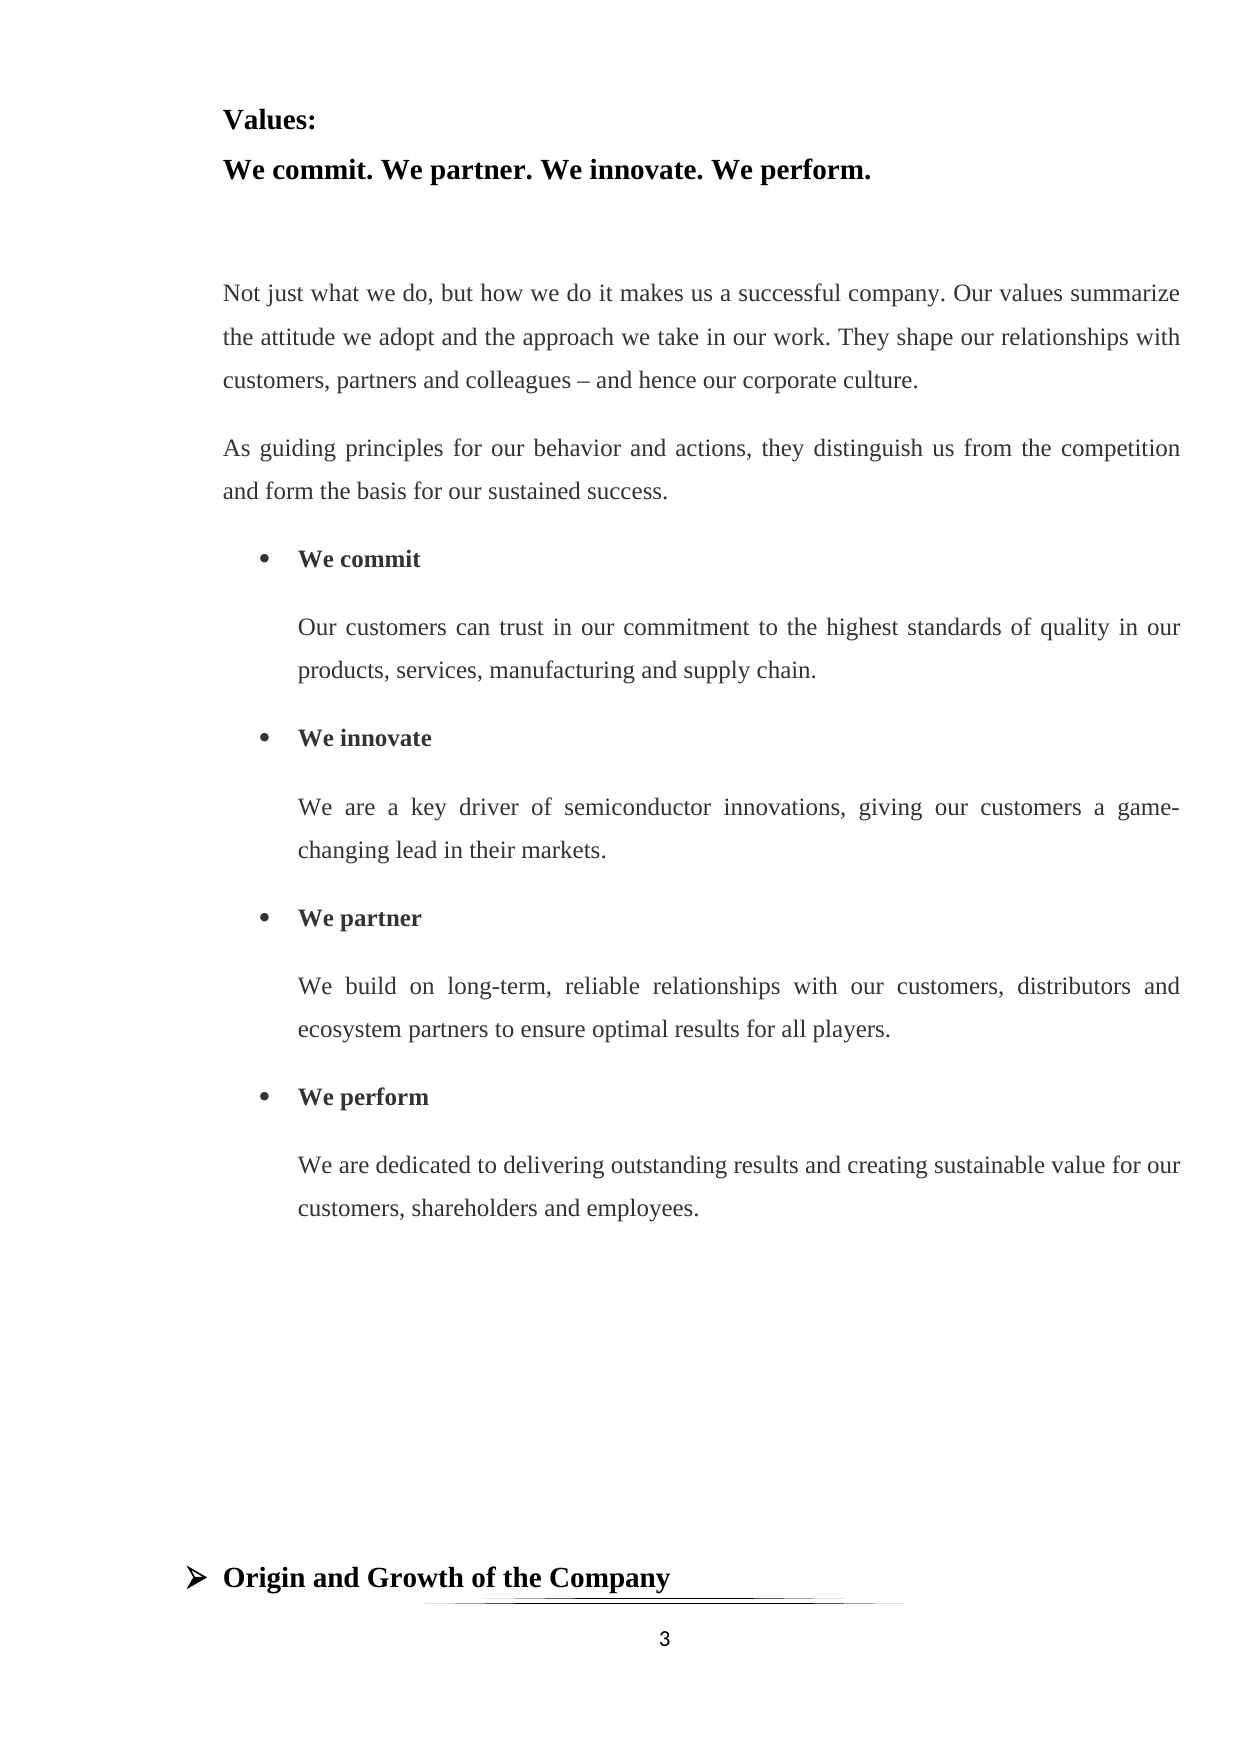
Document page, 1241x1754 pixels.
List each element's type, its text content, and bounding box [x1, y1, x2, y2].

list We innovate [260, 723, 1181, 752]
list Values: [223, 102, 1181, 136]
list We commit. We partner. We innovate. We perform. [223, 152, 1181, 186]
list We commit [260, 544, 1181, 573]
list Origin and Growth of the Company [185, 1561, 1181, 1594]
list We perform [260, 1082, 1181, 1111]
list We partner [260, 903, 1181, 932]
text As guiding principles for our behavior and actions, they distinguish us from the competition and form the basis for our sustained success. [223, 433, 1181, 505]
text We build on long-term, reliable relationships with our customers, distributors and ecosystem partners to ensure optimal results for all players. [298, 971, 1181, 1043]
text Not just what we do, but how we do it makes us a successful company. Our values summarize the attitude we adopt and the approach we take in our work. They shape our relationships with customers, partners and colleagues – and hence our corporate culture. [223, 278, 1181, 393]
text Our customers can trust in our commitment to the highest standards of quality in our products, services, manufacturing and supply chain. [298, 612, 1181, 684]
text We are a key driver of semiconductor innovations, giving our customers a game-changing lead in their markets. [298, 792, 1181, 863]
text We are dedicated to delivering outstanding results and creating sustainable value for our customers, shareholders and employees. [298, 1150, 1181, 1222]
